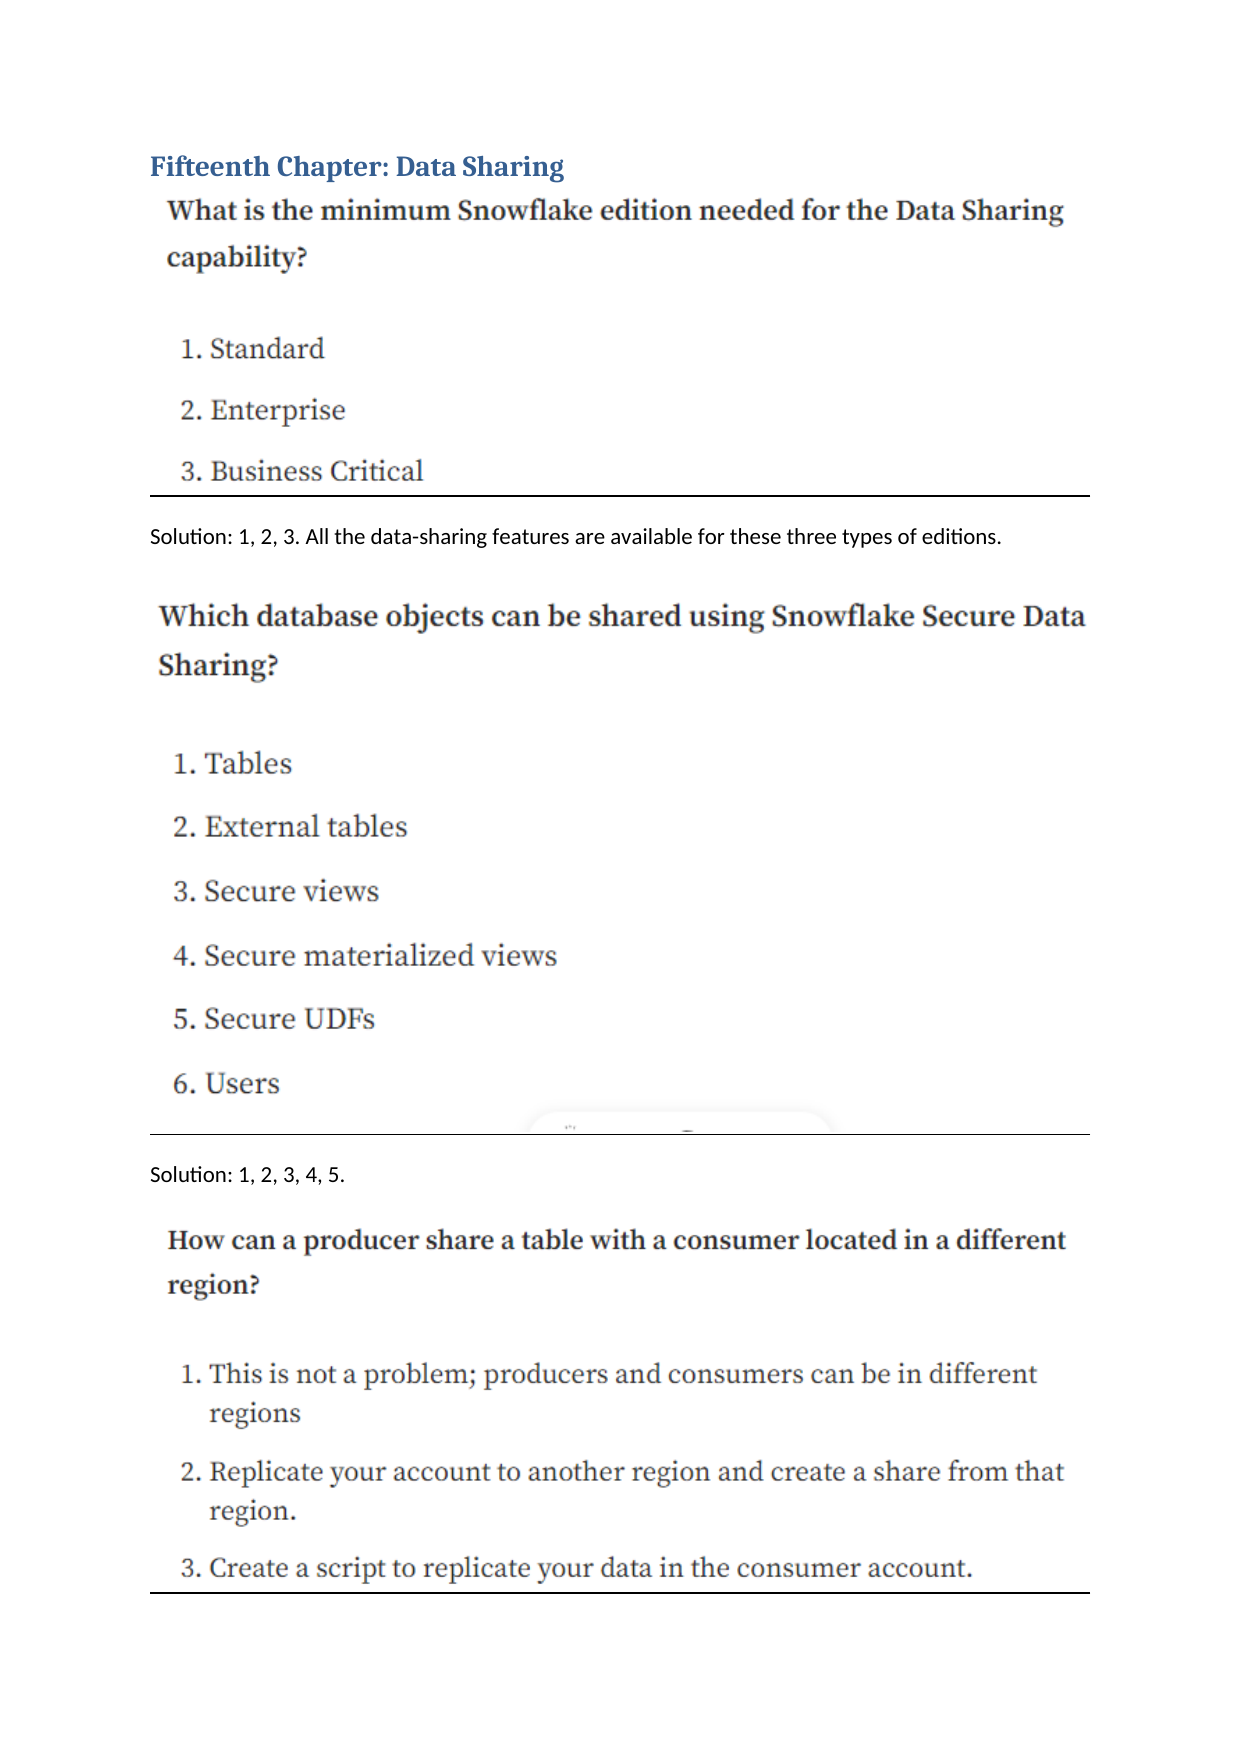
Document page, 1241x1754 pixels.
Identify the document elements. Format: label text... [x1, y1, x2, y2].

text Solution: 1, 2, 3. All the data-sharing features are available for these three types of editions. [150, 522, 1090, 550]
picture [150, 188, 1091, 494]
subtitle Fifteenth Chapter: Data Sharing [150, 150, 1090, 183]
picture [150, 1213, 1091, 1591]
text Solution: 1, 2, 3, 4, 5. [150, 1160, 1090, 1188]
picture [150, 575, 1091, 1132]
